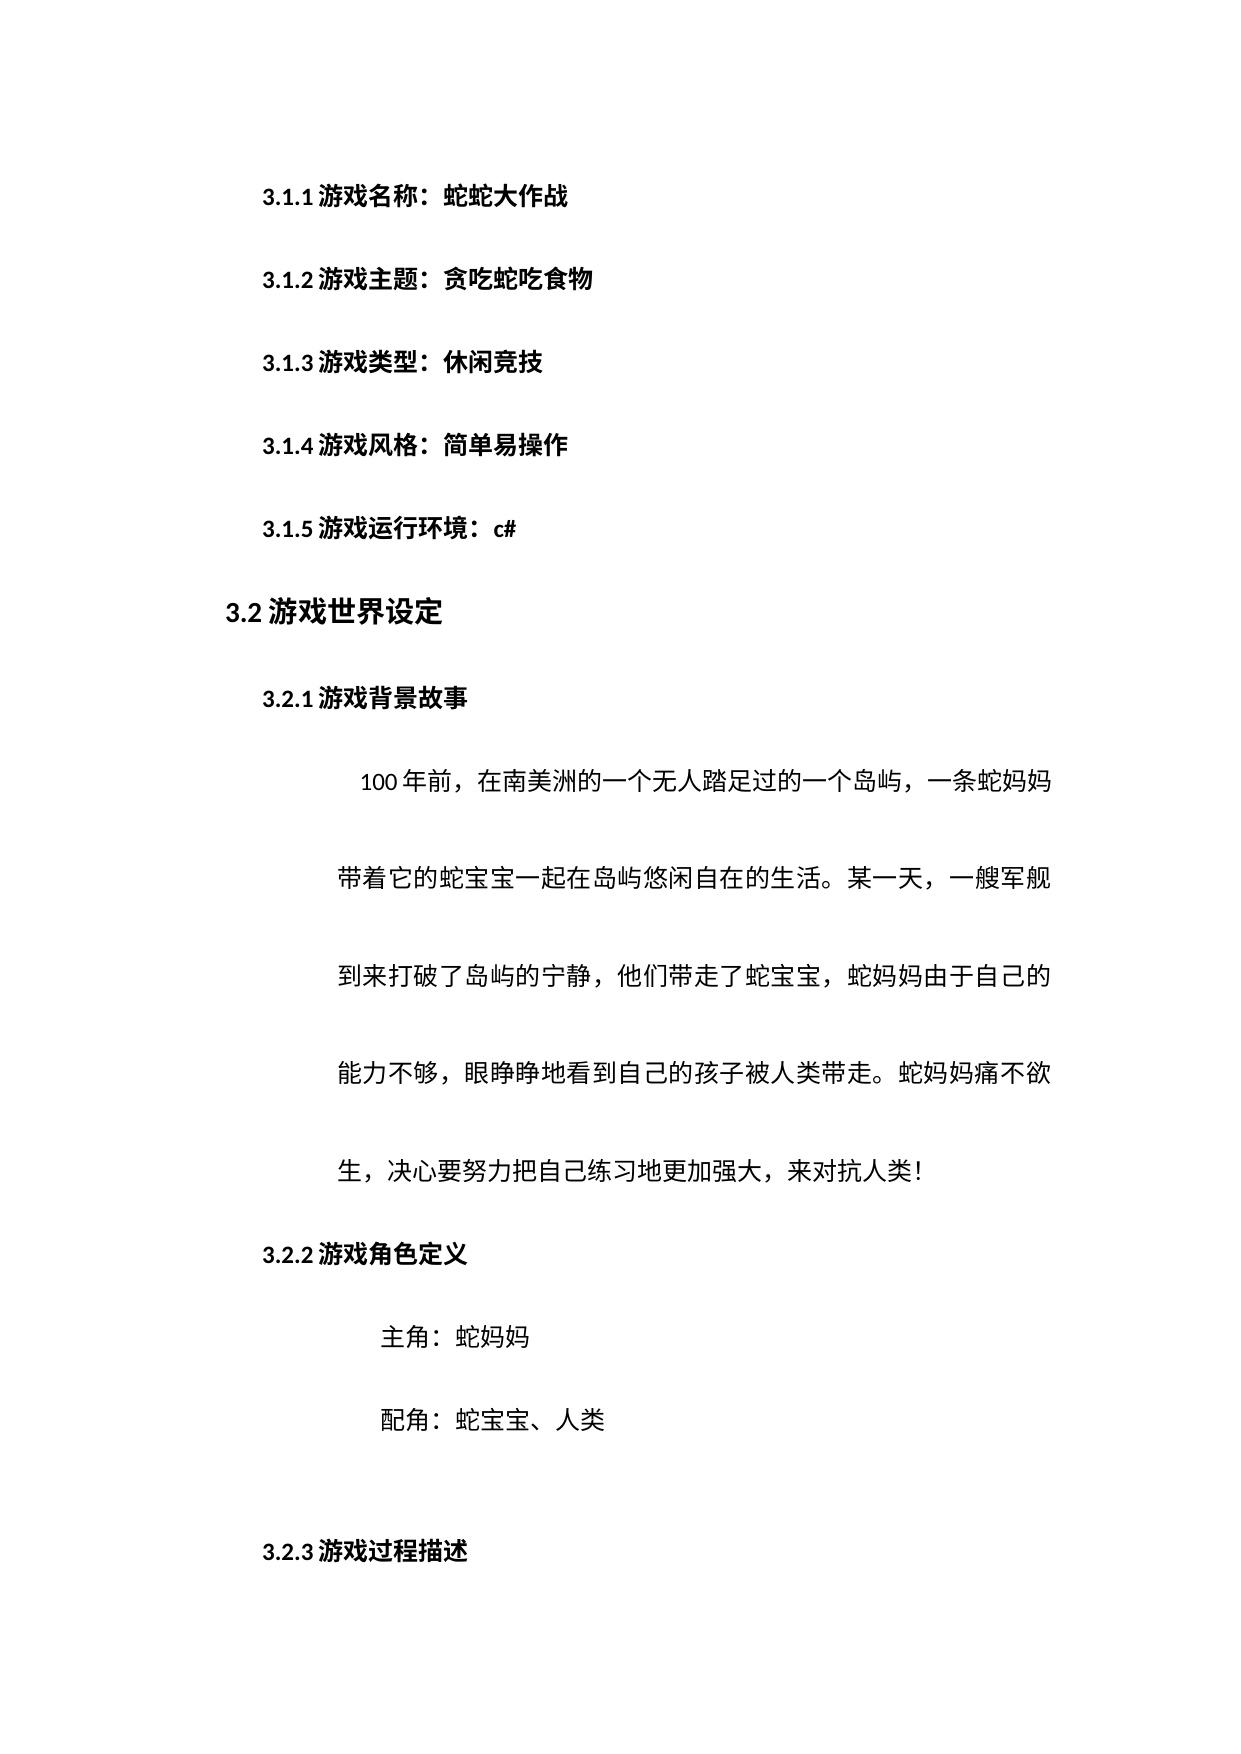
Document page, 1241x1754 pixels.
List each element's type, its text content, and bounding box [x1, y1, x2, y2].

list 3.2.2游戏角色定义 [262, 1220, 1053, 1285]
list 3.2.3游戏过程描述 [262, 1517, 1053, 1582]
list 主角：蛇妈妈 [337, 1303, 1053, 1368]
list 3.2 游戏世界设定 [225, 578, 1053, 643]
list 3.1.3游戏类型：休闲竞技 [262, 328, 1053, 393]
list 3.2.1游戏背景故事 [262, 664, 1053, 729]
list 100年前，在南美洲的一个无人踏足过的一个岛屿，一条蛇妈妈带着它的蛇宝宝一起在岛屿悠闲自在的生活。某一天，一艘军舰到来打破了岛屿的宁静，他们带走了蛇宝宝，蛇妈妈由于自己的能力不够，眼睁睁地看到自己的孩子被人类带走。蛇妈妈痛不欲生，决心要努力把自己练习地更加强大，来对抗人类！ [337, 747, 1053, 1202]
list 3.1.2游戏主题：贪吃蛇吃食物 [262, 245, 1053, 310]
list 3.1.1游戏名称：蛇蛇大作战 [262, 162, 1053, 227]
list 3.1.4游戏风格：简单易操作 [262, 411, 1053, 476]
list 3.1.5游戏运行环境：c# [262, 494, 1053, 559]
list 配角：蛇宝宝、人类 [337, 1386, 1053, 1451]
